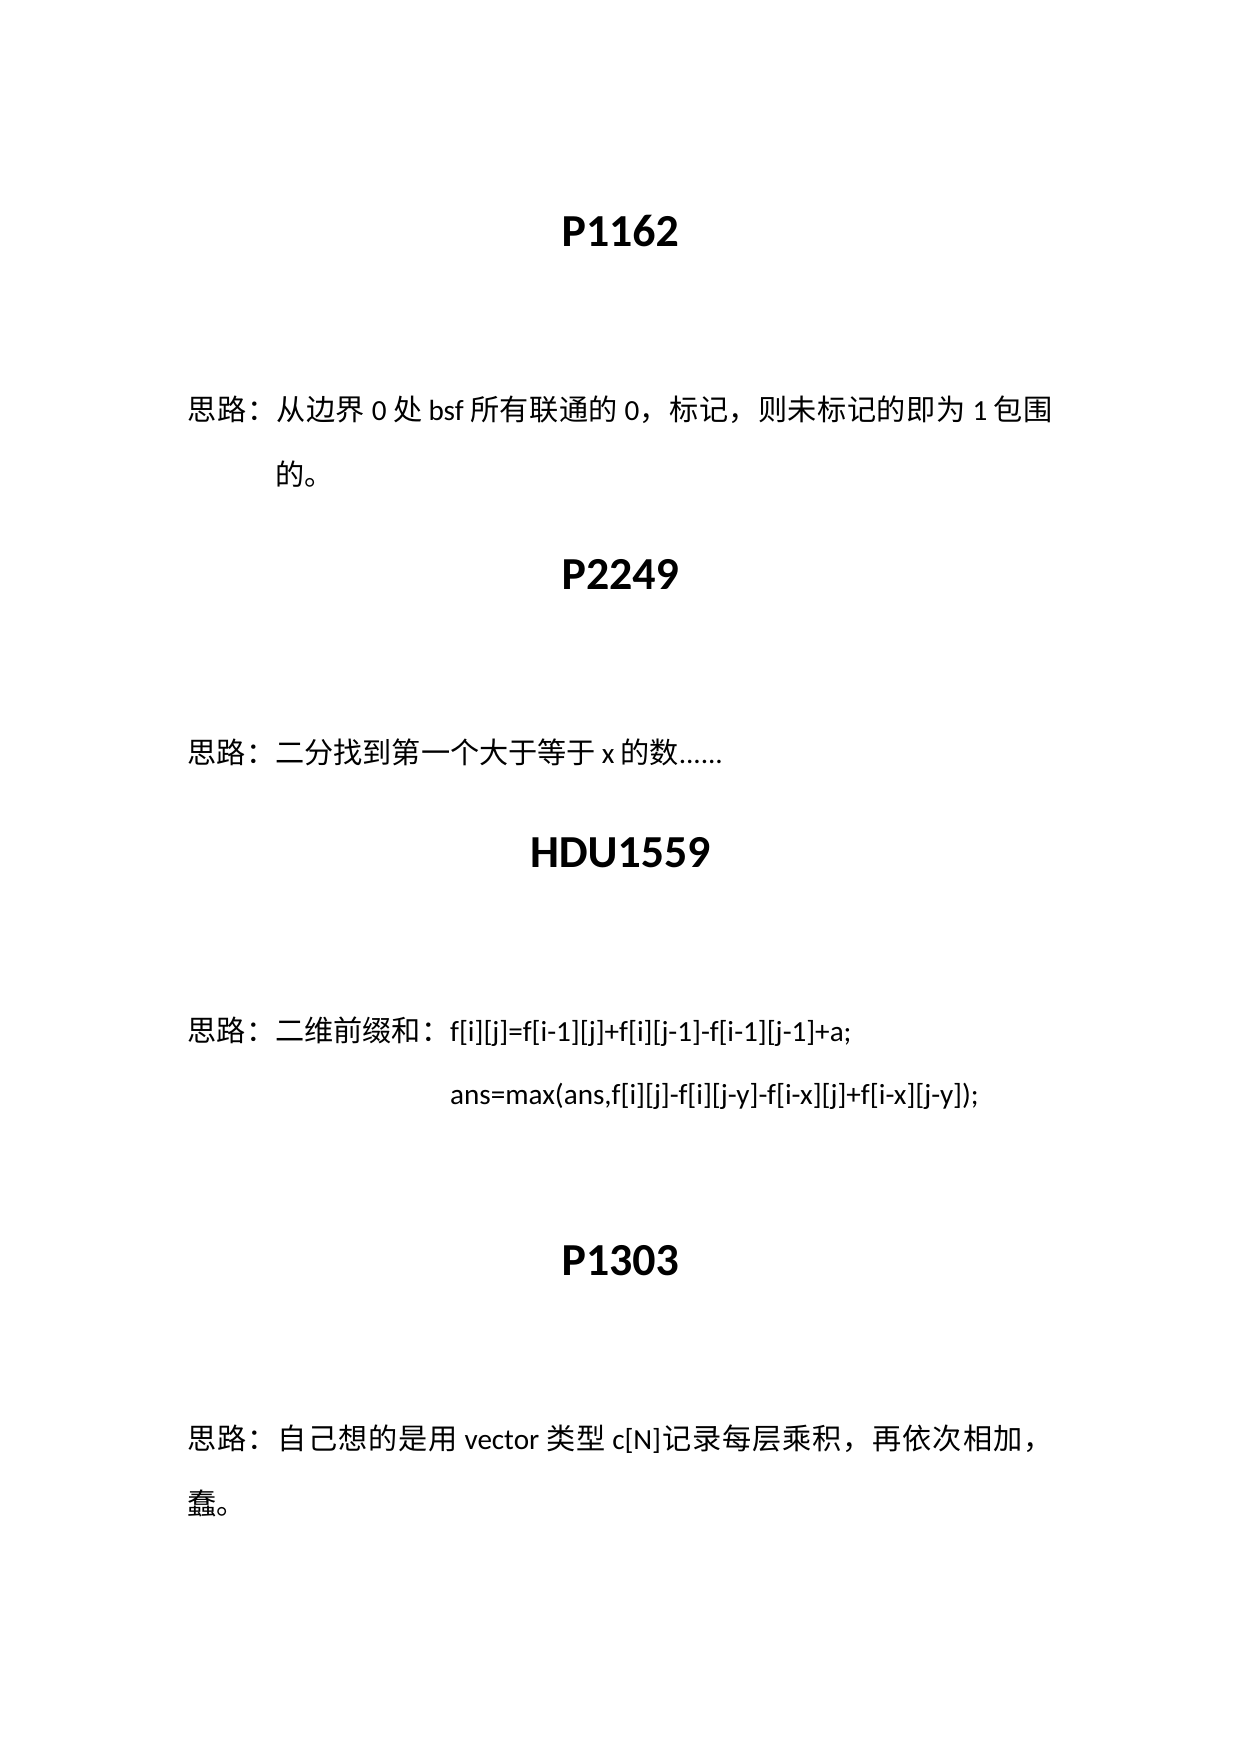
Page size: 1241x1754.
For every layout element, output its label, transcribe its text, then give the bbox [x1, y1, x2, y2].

text 思路：二维前缀和：f[i][j]=f[i-1][j]+f[i][j-1]-f[i-1][j-1]+a; [187, 996, 1053, 1061]
subtitle P1162 [187, 197, 1053, 262]
text 思路：自己想的是用vector类型c[N]记录每层乘积，再依次相加，蠢。 [187, 1404, 1053, 1534]
text ans=max(ans,f[i][j]-f[i][j-y]-f[i-x][j]+f[i-x][j-y]); [406, 1061, 1053, 1126]
text 思路：二分找到第一个大于等于x的数...... [187, 718, 1053, 783]
subtitle P2249 [187, 540, 1053, 605]
subtitle P1303 [187, 1226, 1053, 1291]
text 思路：从边界0处bsf所有联通的0，标记，则未标记的即为1包围 的。 [187, 375, 1053, 505]
subtitle HDU1559 [187, 818, 1053, 883]
